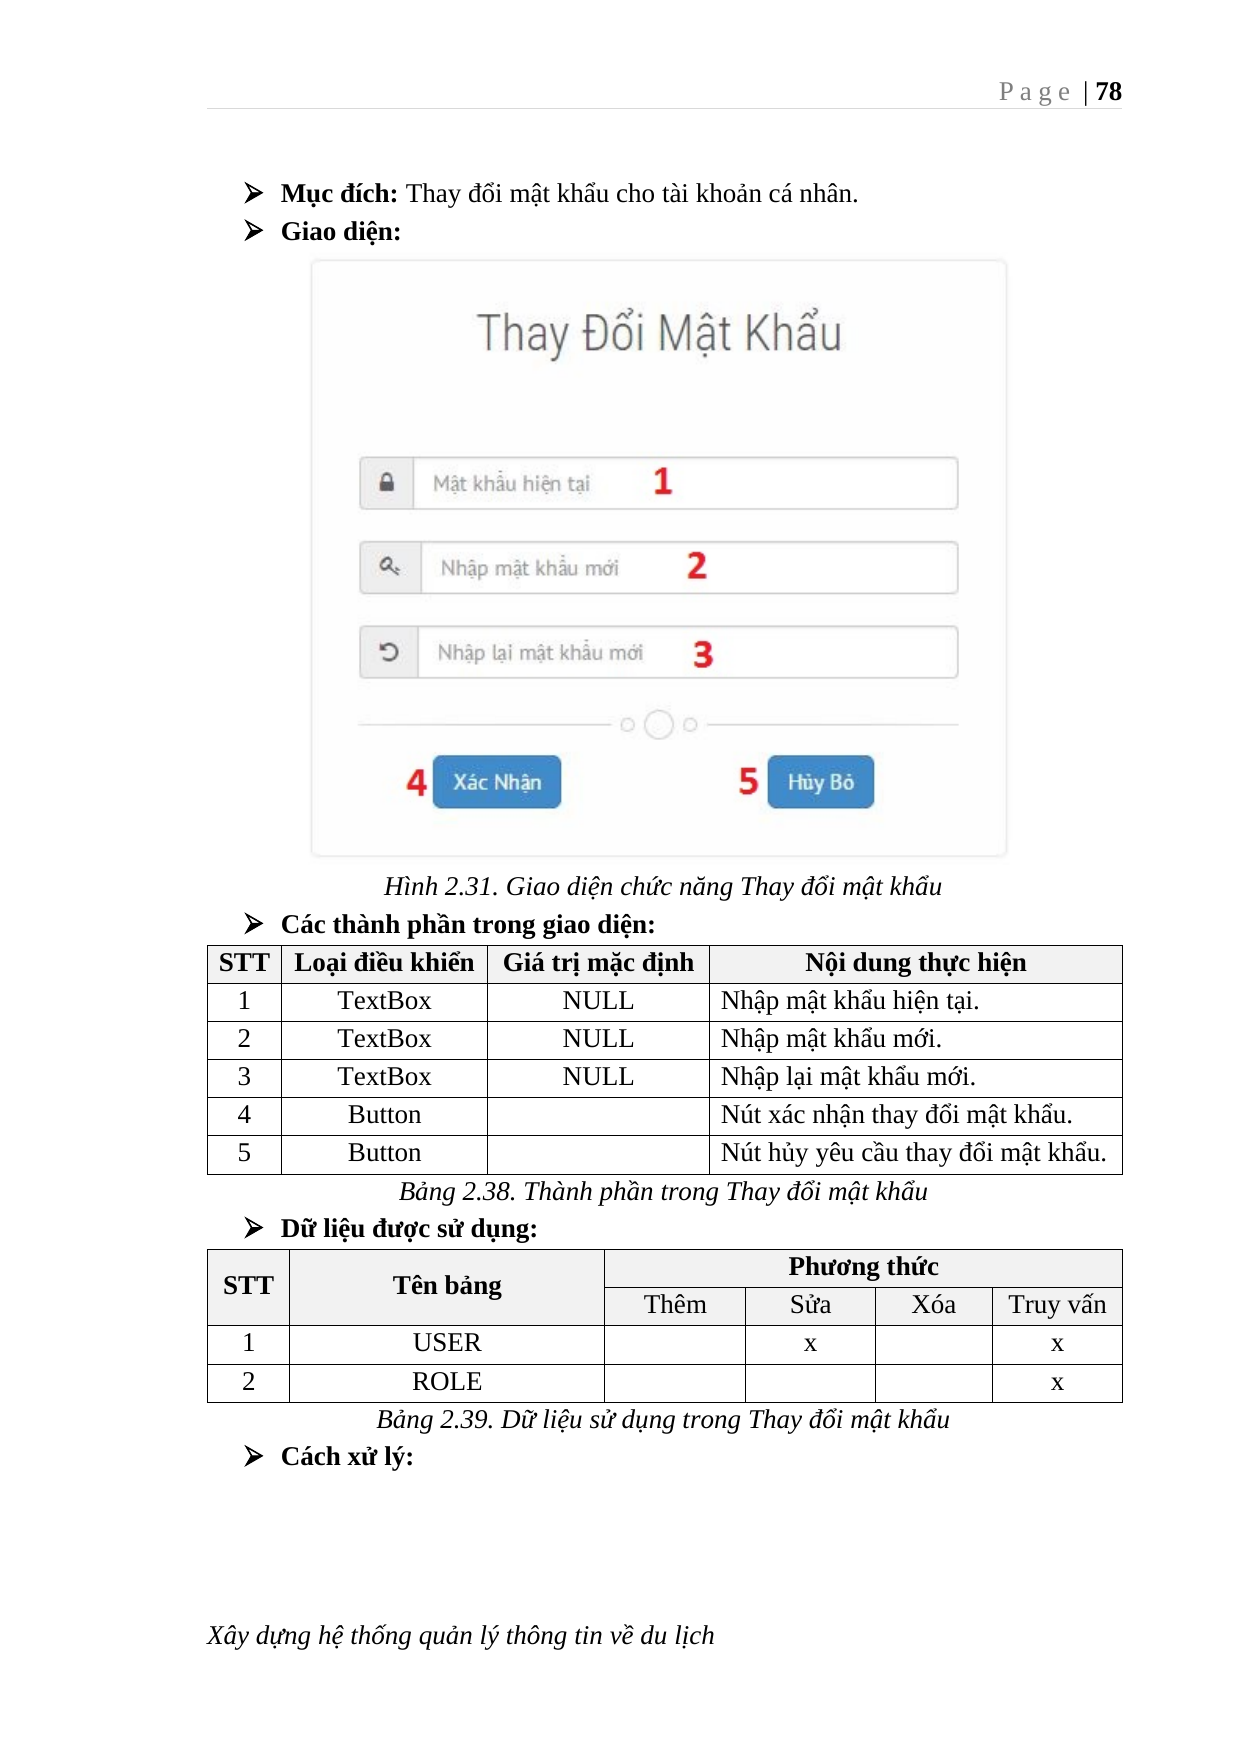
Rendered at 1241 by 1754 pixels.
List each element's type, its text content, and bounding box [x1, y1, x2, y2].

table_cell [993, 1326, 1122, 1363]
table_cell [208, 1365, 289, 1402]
list Mục đích: Thay đổi mật khẩu cho tài khoản cá nhân. [243, 177, 1122, 208]
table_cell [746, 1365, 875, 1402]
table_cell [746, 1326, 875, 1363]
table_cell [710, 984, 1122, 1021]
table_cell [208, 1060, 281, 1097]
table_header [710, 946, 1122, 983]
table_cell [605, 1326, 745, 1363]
text Hình 2.31. Giao diện chức năng Thay đổi mật khẩu [207, 870, 1122, 902]
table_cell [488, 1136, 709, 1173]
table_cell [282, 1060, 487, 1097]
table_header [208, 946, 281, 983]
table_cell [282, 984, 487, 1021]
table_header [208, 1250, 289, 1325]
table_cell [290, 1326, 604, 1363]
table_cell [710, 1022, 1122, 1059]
list Giao diện: [243, 215, 1122, 246]
list Dữ liệu được sử dụng: [243, 1212, 1122, 1243]
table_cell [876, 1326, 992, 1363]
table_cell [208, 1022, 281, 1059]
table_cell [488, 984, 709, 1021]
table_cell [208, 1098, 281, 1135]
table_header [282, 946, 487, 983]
list Các thành phần trong giao diện: [243, 908, 1122, 939]
list Cách xử lý: [243, 1440, 1122, 1471]
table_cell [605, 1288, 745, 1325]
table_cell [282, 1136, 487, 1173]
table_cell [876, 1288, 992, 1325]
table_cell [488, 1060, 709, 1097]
text Bảng 2.38. Thành phần trong Thay đổi mật khẩu [207, 1175, 1122, 1206]
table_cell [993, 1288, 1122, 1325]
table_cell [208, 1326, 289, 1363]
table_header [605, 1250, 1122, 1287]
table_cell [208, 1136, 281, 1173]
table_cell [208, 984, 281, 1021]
text Bảng 2.39. Dữ liệu sử dụng trong Thay đổi mật khẩu [207, 1403, 1122, 1434]
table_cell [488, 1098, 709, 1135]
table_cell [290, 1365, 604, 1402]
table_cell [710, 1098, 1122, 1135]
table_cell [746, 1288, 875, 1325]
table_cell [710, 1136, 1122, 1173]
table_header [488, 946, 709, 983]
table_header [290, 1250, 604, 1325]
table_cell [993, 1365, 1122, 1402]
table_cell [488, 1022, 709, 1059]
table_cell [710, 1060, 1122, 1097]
picture [308, 252, 1020, 865]
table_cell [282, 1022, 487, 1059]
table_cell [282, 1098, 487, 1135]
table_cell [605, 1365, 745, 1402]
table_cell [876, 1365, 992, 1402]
